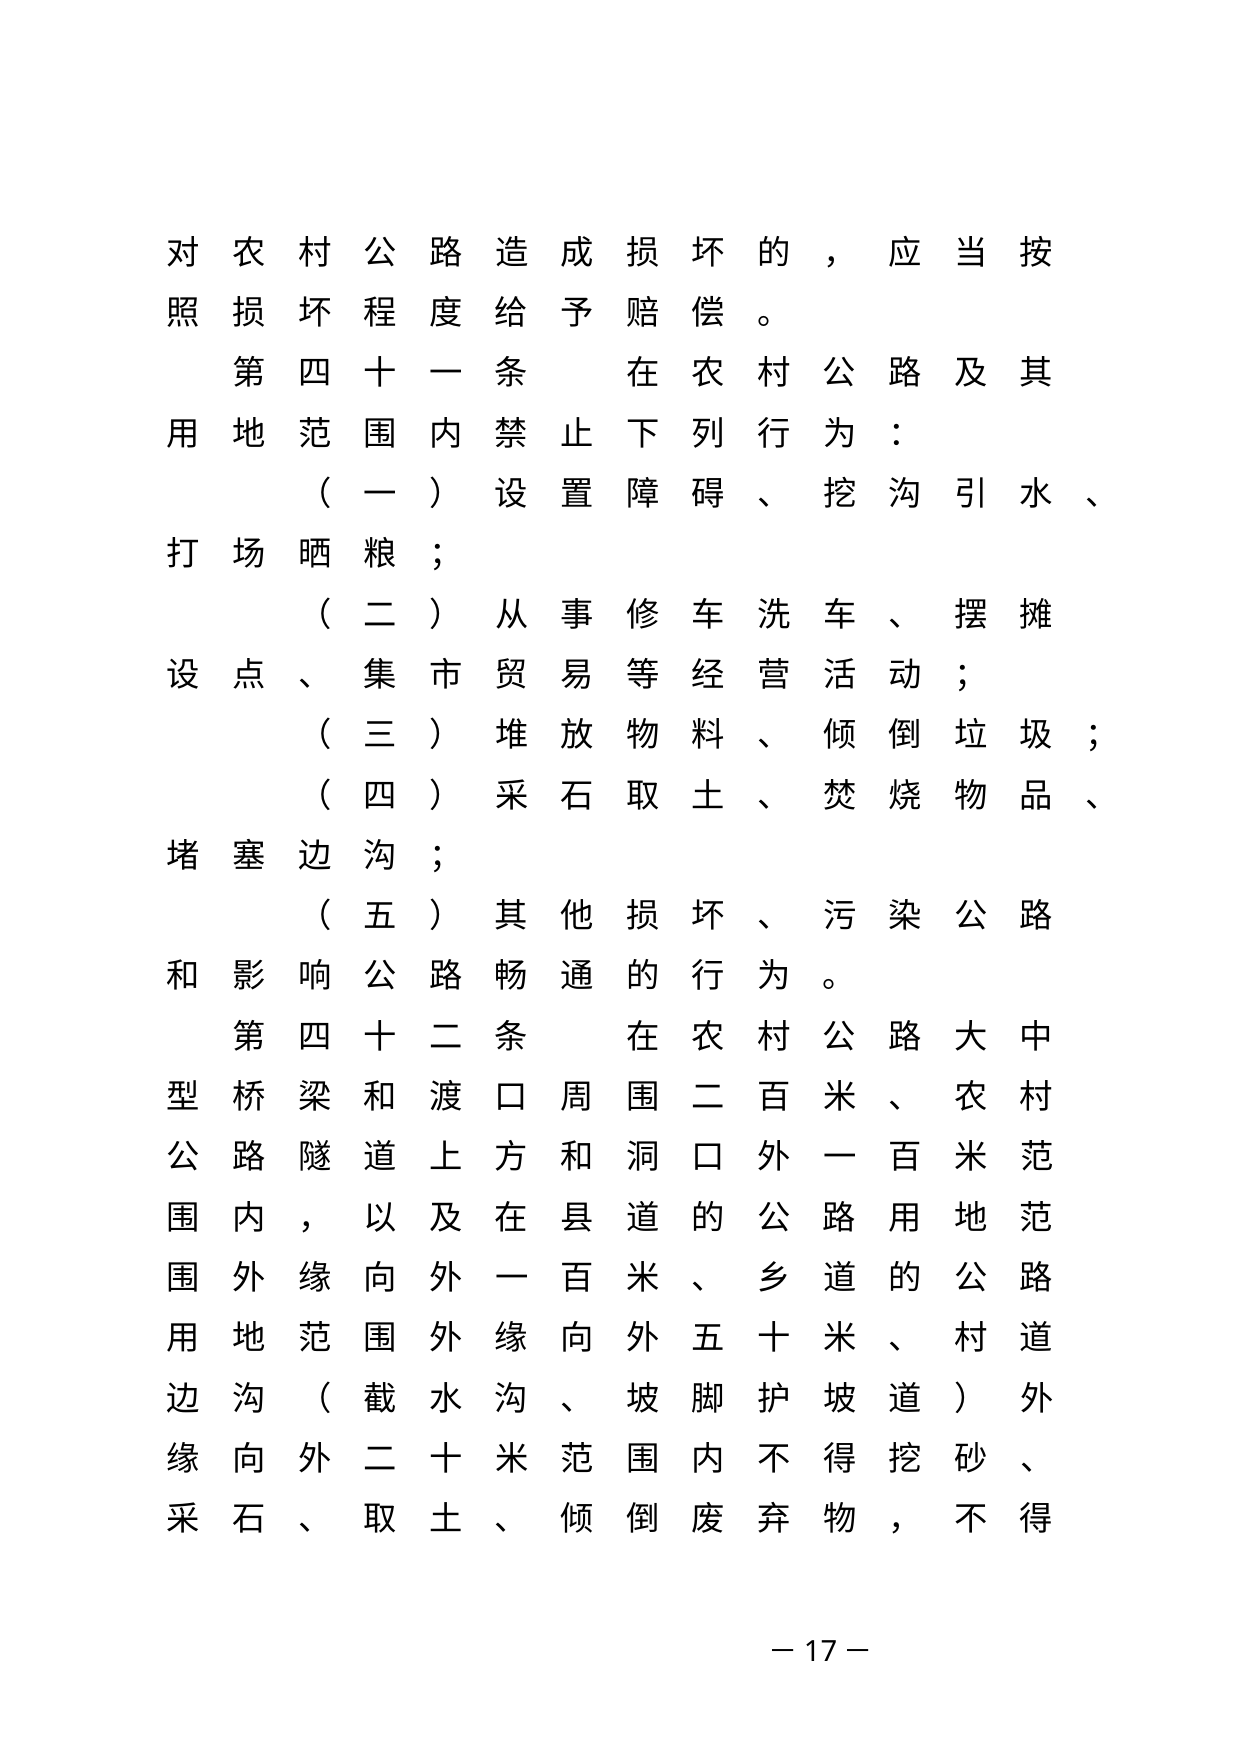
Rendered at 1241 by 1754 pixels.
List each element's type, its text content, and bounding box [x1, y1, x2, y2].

text （五）其他损坏、污染公路和影响公路畅通的行为。 [167, 883, 1085, 1003]
text （三）堆放物料、倾倒垃圾； [167, 702, 1085, 762]
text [167, 1003, 1085, 1546]
text 第四十一条 在农村公路及其用地范围内禁止下列行为： [167, 340, 1085, 461]
text （四）采石取土、焚烧物品、堵塞边沟； [167, 762, 1085, 883]
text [167, 219, 1085, 340]
text （一）设置障碍、挖沟引水、打场晒粮； [167, 461, 1085, 581]
text （二）从事修车洗车、摆摊设点、集市贸易等经营活动； [167, 581, 1085, 702]
